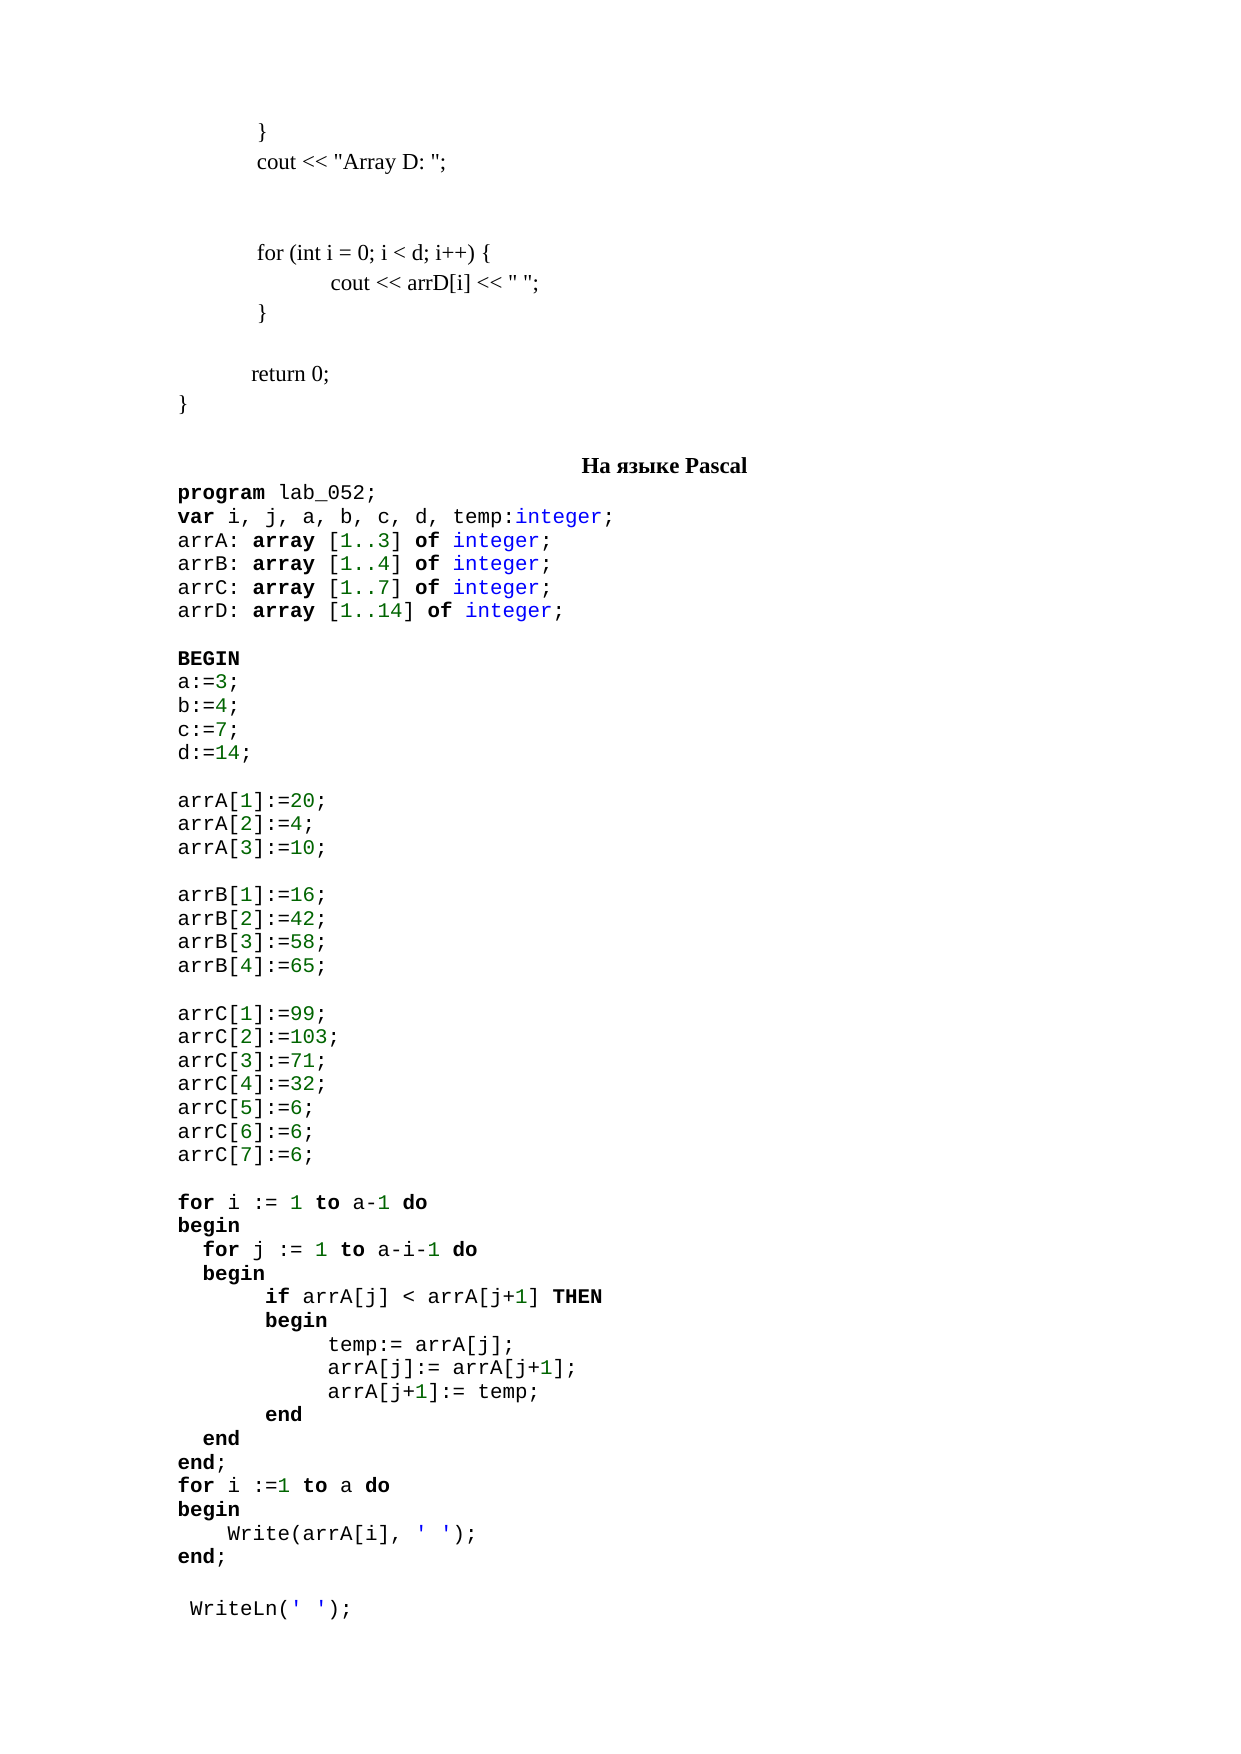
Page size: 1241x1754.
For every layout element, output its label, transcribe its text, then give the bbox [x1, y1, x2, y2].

text arrC[1]:=99; [177, 1002, 1152, 1026]
text arrC[5]:=6; [177, 1097, 1152, 1121]
text temp:= arrA[j]; [177, 1333, 1152, 1357]
text if arrA[j] < arrA[j+1] THEN [177, 1286, 1152, 1310]
text arrB: array [1..4] of integer; [177, 553, 1152, 577]
text arrA[j]:= arrA[j+1]; [177, 1357, 1152, 1381]
text return 0; [177, 360, 1152, 386]
text for i :=1 to a do [177, 1475, 1152, 1499]
text for j := 1 to a-i-1 do [177, 1239, 1152, 1263]
text end; [177, 1452, 1152, 1475]
text for (int i = 0; i < d; i++) { [177, 239, 1152, 265]
text arrC: array [1..7] of integer; [177, 577, 1152, 601]
text for i := 1 to a-1 do [177, 1192, 1152, 1215]
text end [177, 1404, 1152, 1428]
text arrB[4]:=65; [177, 955, 1152, 979]
text arrC[4]:=32; [177, 1073, 1152, 1097]
text begin [177, 1310, 1152, 1333]
text } [177, 118, 1152, 144]
text arrA: array [1..3] of integer; [177, 529, 1152, 553]
text arrB[3]:=58; [177, 932, 1152, 955]
text cout << "Array D: "; [177, 148, 1152, 175]
text end [177, 1428, 1152, 1452]
text На языке Pascal [177, 452, 1152, 478]
text BEGIN [177, 648, 1152, 671]
text arrA[1]:=20; [177, 790, 1152, 813]
text arrC[3]:=71; [177, 1050, 1152, 1073]
text begin [177, 1215, 1152, 1239]
text arrC[2]:=103; [177, 1026, 1152, 1050]
text arrD: array [1..14] of integer; [177, 601, 1152, 624]
text begin [177, 1263, 1152, 1286]
text arrA[j+1]:= temp; [177, 1381, 1152, 1404]
text c:=7; [177, 719, 1152, 742]
text arrB[1]:=16; [177, 884, 1152, 908]
text arrC[6]:=6; [177, 1121, 1152, 1144]
text arrC[7]:=6; [177, 1144, 1152, 1168]
text program lab_052; [177, 482, 1152, 506]
text begin [177, 1499, 1152, 1523]
text } [177, 390, 1152, 416]
text } [177, 299, 1152, 326]
text arrB[2]:=42; [177, 908, 1152, 932]
text a:=3; [177, 671, 1152, 695]
text arrA[3]:=10; [177, 837, 1152, 861]
text end; [177, 1546, 1152, 1570]
text Write(arrA[i], ' '); [177, 1523, 1152, 1546]
text arrA[2]:=4; [177, 813, 1152, 837]
text cout << arrD[i] << " "; [177, 269, 1152, 296]
text var i, j, a, b, c, d, temp:integer; [177, 506, 1152, 529]
text WriteLn(' '); [177, 1598, 1152, 1622]
text b:=4; [177, 695, 1152, 719]
text d:=14; [177, 742, 1152, 766]
